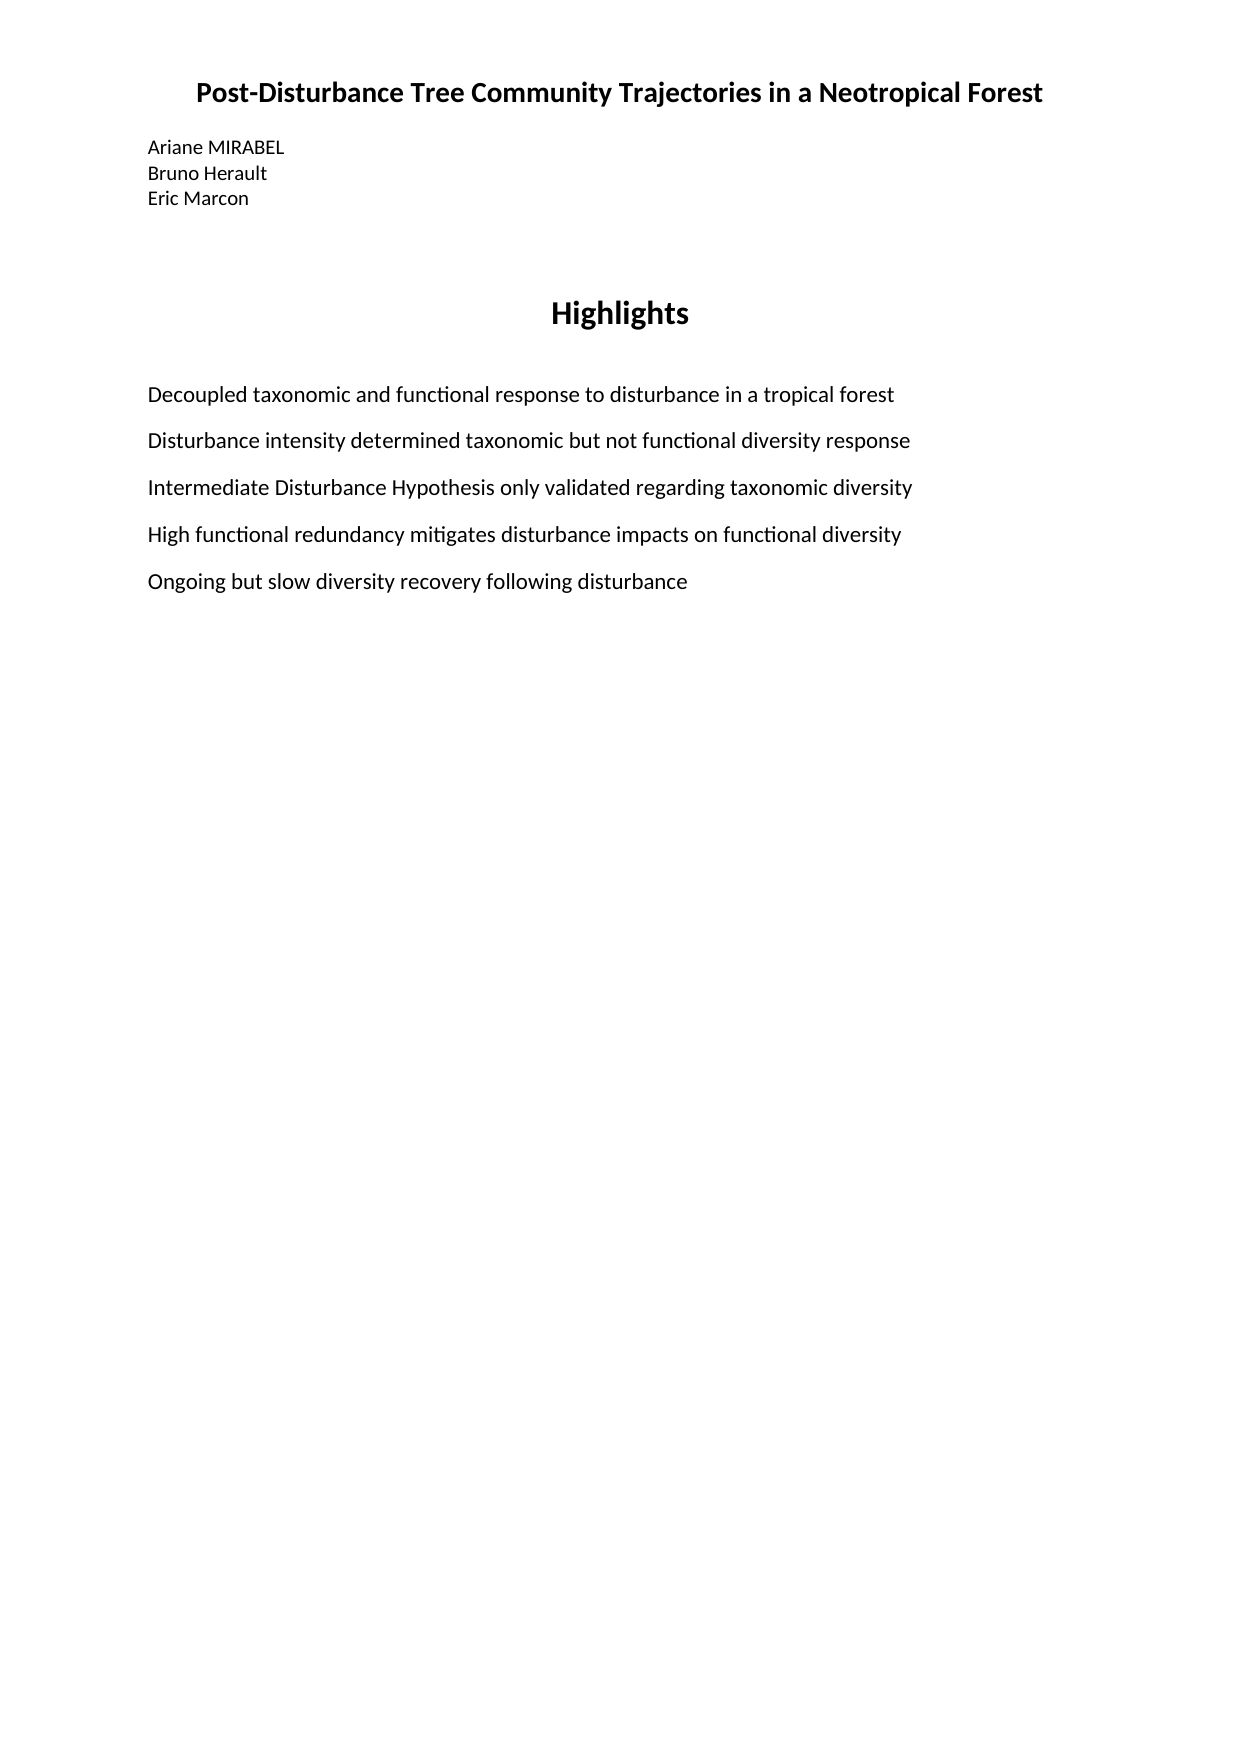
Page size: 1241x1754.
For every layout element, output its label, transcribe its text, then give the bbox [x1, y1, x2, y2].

text Decoupled taxonomic and functional response to disturbance in a tropical forest [148, 380, 1093, 408]
text Disturbance intensity determined taxonomic but not functional diversity response [148, 427, 1093, 454]
text Highlights [148, 292, 1093, 333]
text Intermediate Disturbance Hypothesis only validated regarding taxonomic diversity [148, 473, 1093, 501]
text High functional redundancy mitigates disturbance impacts on functional diversity [148, 520, 1093, 548]
text Ongoing but slow diversity recovery following disturbance [148, 567, 1093, 595]
